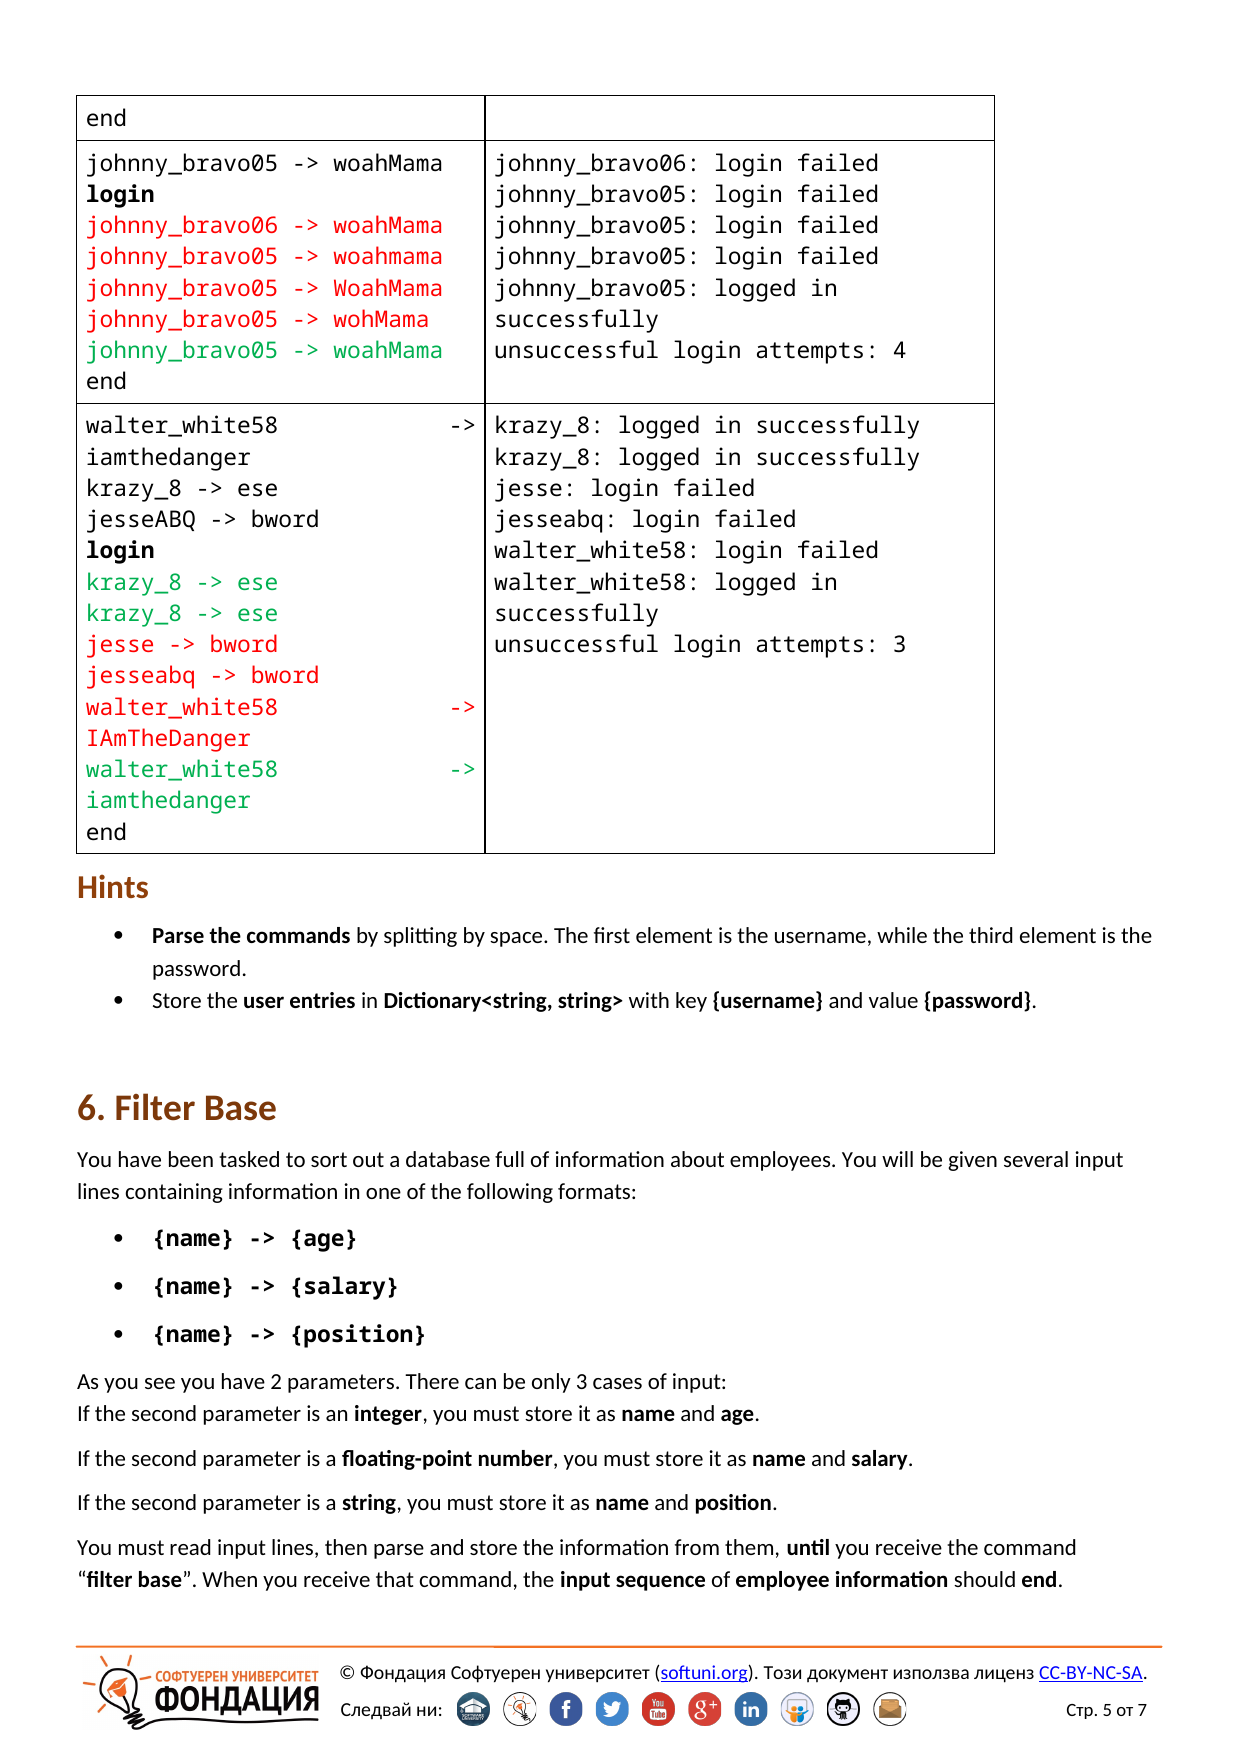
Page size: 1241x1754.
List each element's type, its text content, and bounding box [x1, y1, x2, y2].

text You must read input lines, then parse and store the information from them, until you receive the command “filter base”. When you receive that command, the input sequence of employee information should end. [77, 1533, 1163, 1593]
picture [873, 1692, 907, 1726]
picture [82, 1654, 319, 1730]
list {name} -> {position} [114, 1318, 1163, 1350]
picture [595, 1692, 629, 1726]
list Store the user entries in Dictionary<string, string> with key {username} and value {password}. [114, 986, 1163, 1014]
picture [780, 1692, 814, 1726]
picture [549, 1692, 583, 1726]
table_cell johnny_bravo06: login failed johnny_bravo05: login failed johnny_bravo05: login failed johnny_bravo05: login failed johnny_bravo05: logged in successfully unsuccessful login attempts: 4 [486, 141, 994, 402]
table_cell johnny_bravo05 -> woahMama login johnny_bravo06 -> woahMama johnny_bravo05 -> woahmama johnny_bravo05 -> WoahMama johnny_bravo05 -> wohMama johnny_bravo05 -> woahMama end [77, 141, 484, 402]
subtitle Hints [77, 866, 1163, 907]
picture [503, 1692, 537, 1726]
text As you see you have 2 parameters. There can be only 3 cases of input: If the second parameter is an integer, you must store it as name and age. [77, 1367, 1163, 1427]
subtitle Filter Base [77, 1084, 1163, 1129]
list {name} -> {age} [114, 1222, 1163, 1253]
text If the second parameter is a floating-point number, you must store it as name and salary. [77, 1444, 1163, 1472]
list {name} -> {salary} [114, 1270, 1163, 1301]
picture [688, 1692, 722, 1726]
picture [642, 1692, 675, 1726]
picture [827, 1692, 860, 1726]
list Parse the commands by splitting by space. The first element is the username, while the third element is the password. [114, 922, 1163, 982]
picture [734, 1692, 768, 1726]
text If the second parameter is a string, you must store it as name and position. [77, 1488, 1163, 1516]
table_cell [77, 96, 484, 139]
table_cell walter_white58 -> iamthedanger krazy_8 -> ese jesseABQ -> bword login krazy_8 -> ese krazy_8 -> ese jesse -> bword jesseabq -> bword walter_white58 -> IAmTheDanger walter_white58 -> iamthedanger end [77, 404, 484, 853]
picture [457, 1692, 490, 1726]
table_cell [486, 96, 994, 139]
text You have been tasked to sort out a database full of information about employees. You will be given several input lines containing information in one of the following formats: [77, 1145, 1163, 1205]
table_cell krazy_8: logged in successfully krazy_8: logged in successfully jesse: login failed jesseabq: login failed walter_white58: login failed walter_white58: logged in successfully unsuccessful login attempts: 3 [486, 404, 994, 853]
